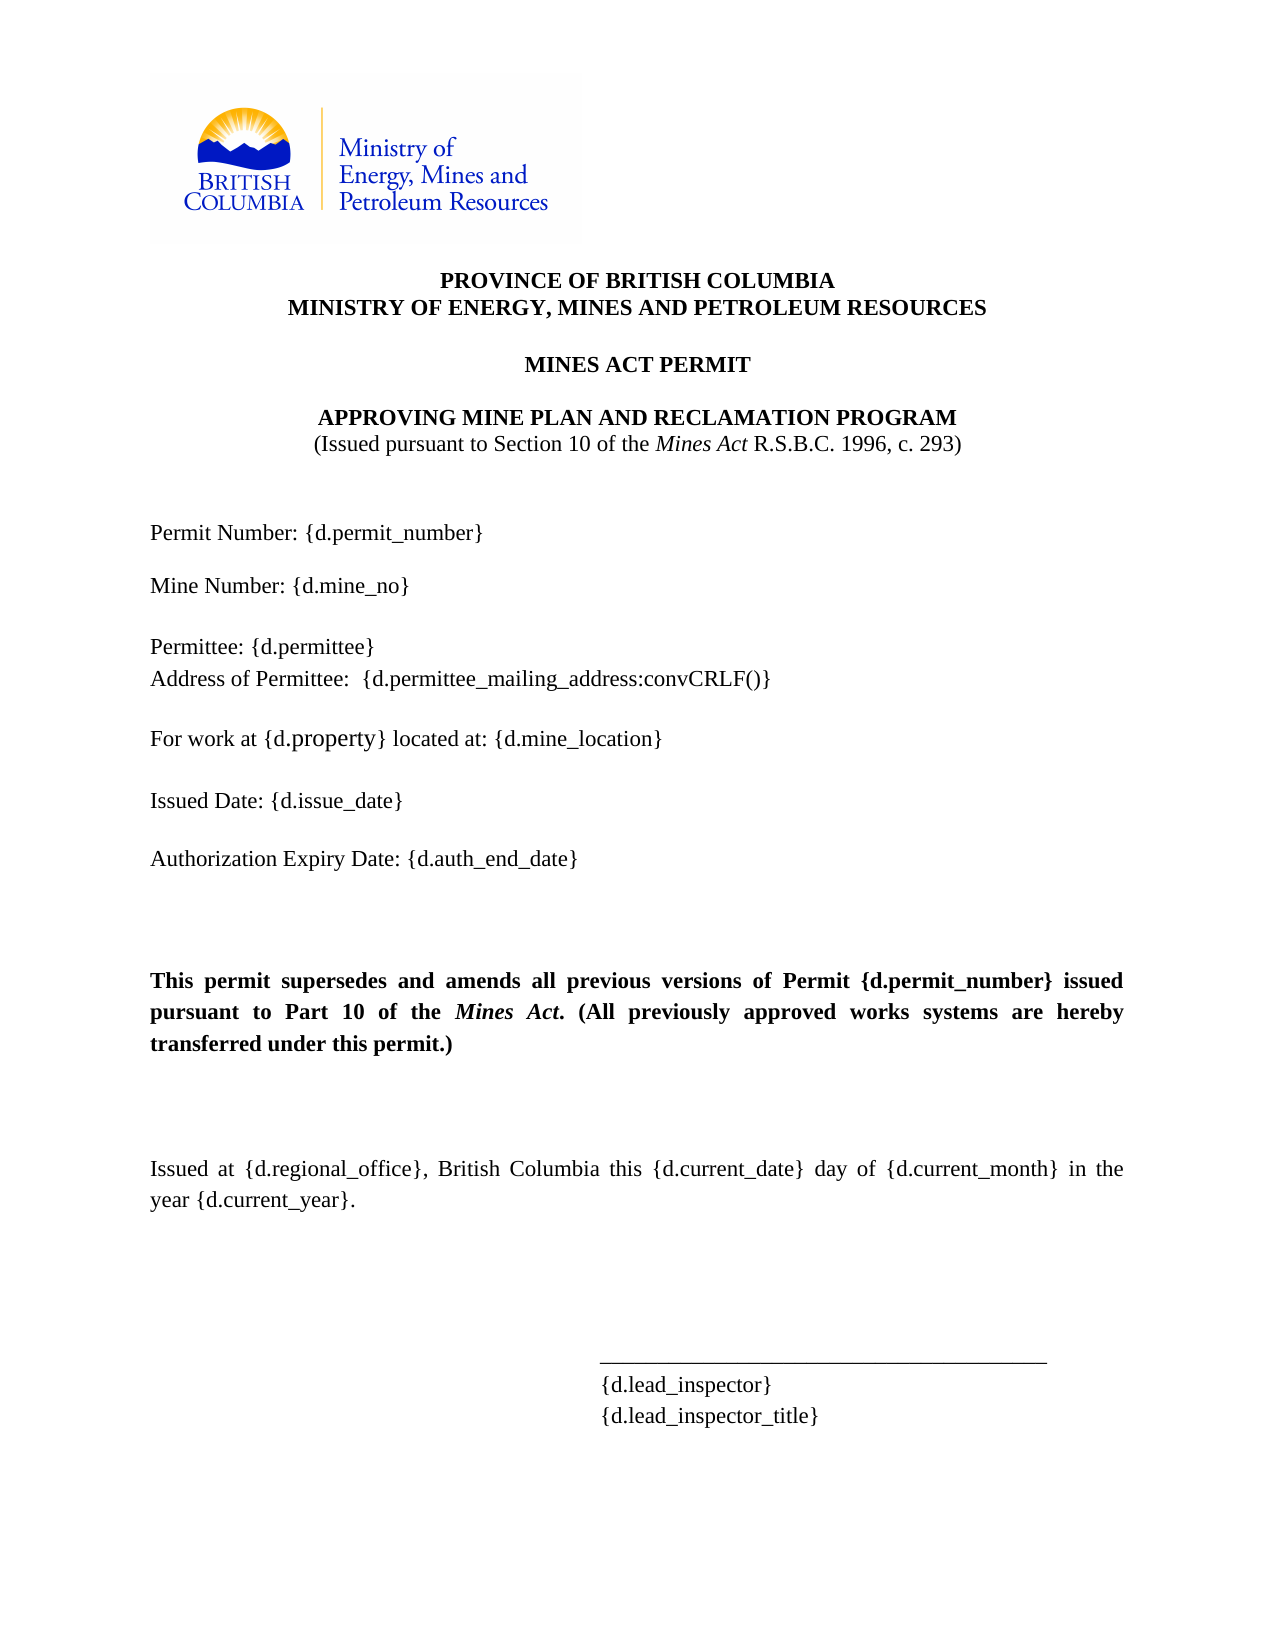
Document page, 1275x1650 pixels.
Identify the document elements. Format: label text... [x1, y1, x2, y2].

text Issued at {d.regional_office}, British Columbia this {d.current_date} day of {d.current_month} in the year {d.current_year}. [150, 1151, 1125, 1213]
text Mine Number: {d.mine_no} [150, 572, 1125, 598]
table_header {d.permittee_mailing_address:convCRLF()} [361, 661, 807, 692]
text This permit supersedes and amends all previous versions of Permit {d.permit_number} issued pursuant to Part 10 of the Mines Act. (All previously approved works systems are hereby transferred under this permit.) [150, 963, 1125, 1057]
text (Issued pursuant to Section 10 of the Mines Act R.S.B.C. 1996, c. 293) [150, 431, 1125, 457]
text Issued Date: {d.issue_date} [150, 783, 1125, 815]
text Authorization Expiry Date: {d.auth_end_date} [150, 841, 1125, 872]
picture [150, 73, 582, 244]
text MINES ACT PERMIT [150, 351, 1125, 378]
text {d.lead_inspector} [150, 1367, 1125, 1398]
text MINISTRY OF ENERGY, MINES AND PETROLEUM RESOURCES [150, 294, 1125, 320]
text Permit Number: {d.permit_number} [150, 519, 1125, 546]
text PROVINCE OF BRITISH COLUMBIA [150, 267, 1125, 294]
text For work at {d.property} located at: {d.mine_location} [150, 723, 1125, 752]
text {d.lead_inspector_title} [150, 1398, 1125, 1430]
text Permittee: {d.permittee} [150, 630, 1125, 661]
text APPROVING MINE PLAN AND RECLAMATION PROGRAM [150, 404, 1125, 431]
table_header Address of Permittee: [150, 661, 361, 692]
text _______________________________________ [150, 1336, 1125, 1367]
